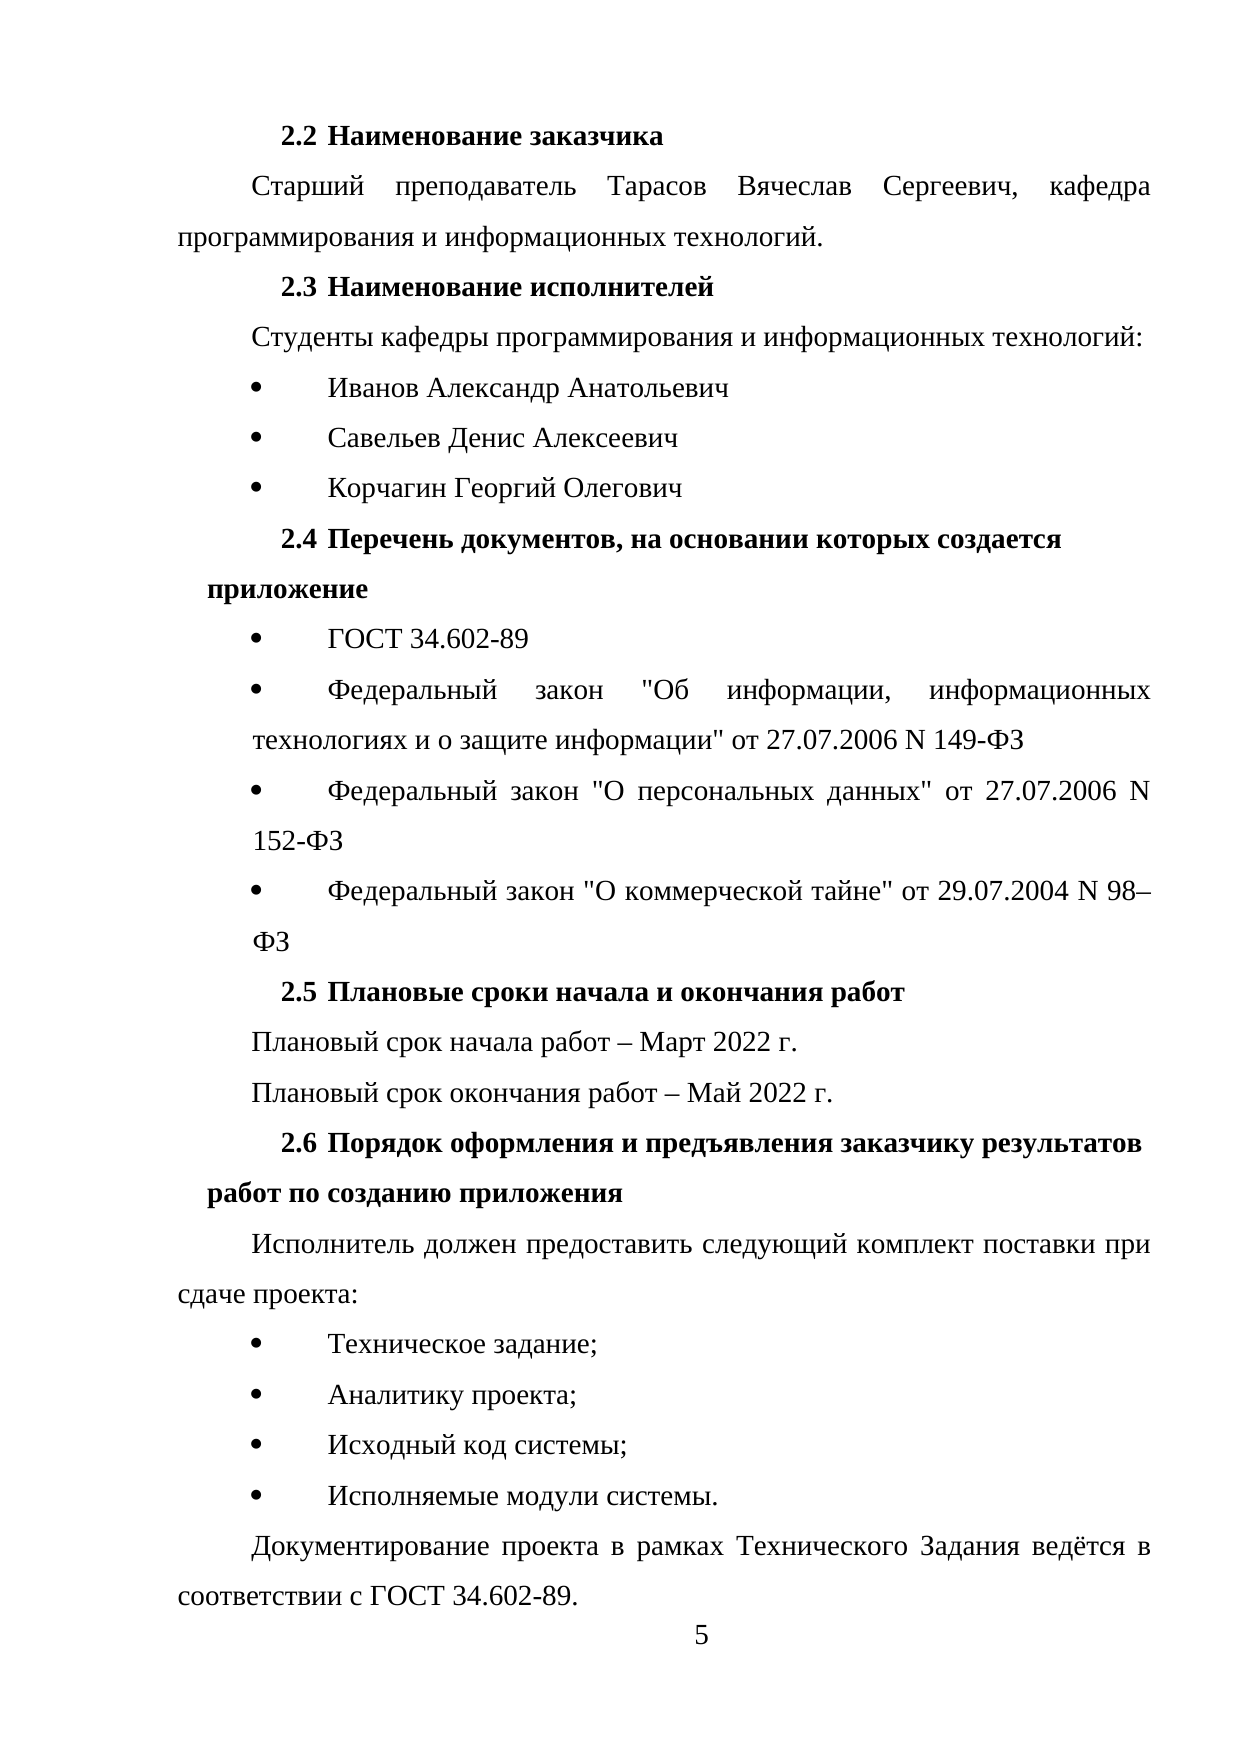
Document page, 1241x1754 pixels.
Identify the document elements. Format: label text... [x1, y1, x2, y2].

list ГОСТ 34.602-89 [251, 622, 1152, 655]
list Аналитику проекта; [251, 1377, 1152, 1410]
text Старший преподаватель Тарасов Вячеслав Сергеевич, кафедра программирования и информационных технологий. [177, 168, 1152, 252]
subtitle Наименование заказчика [207, 118, 1152, 152]
list Федеральный закон "О персональных данных" от 27.07.2006 N 152-ФЗ [251, 773, 1152, 857]
text Плановый срок окончания работ – Май 2022 г. [177, 1075, 1152, 1108]
text Исполнитель должен предоставить следующий комплект поставки при сдаче проекта: [177, 1226, 1152, 1309]
subtitle Плановые сроки начала и окончания работ [207, 974, 1152, 1008]
list Федеральный закон "Об информации, информационных технологиях и о защите информации" от 27.07.2006 N 149-ФЗ [251, 672, 1152, 756]
text Плановый срок начала работ – Март 2022 г. [177, 1024, 1152, 1058]
text Документирование проекта в рамках Технического Задания ведётся в соответствии с ГОСТ 34.602-89. [177, 1528, 1152, 1612]
list Исполняемые модули системы. [251, 1478, 1152, 1511]
text Студенты кафедры программирования и информационных технологий: [177, 319, 1152, 353]
list Савельев Денис Алексеевич [251, 420, 1152, 454]
list Федеральный закон "О коммерческой тайне" от 29.07.2004 N 98–ФЗ [251, 873, 1152, 957]
subtitle Перечень документов, на основании которых создается приложение [207, 521, 1152, 605]
list Исходный код системы; [251, 1427, 1152, 1461]
list Корчагин Георгий Олегович [251, 471, 1152, 504]
list Техническое задание; [251, 1326, 1152, 1360]
list Иванов Александр Анатольевич [251, 370, 1152, 403]
subtitle Наименование исполнителей [207, 269, 1152, 303]
subtitle Порядок оформления и предъявления заказчику результатов работ по созданию приложения [207, 1125, 1152, 1209]
